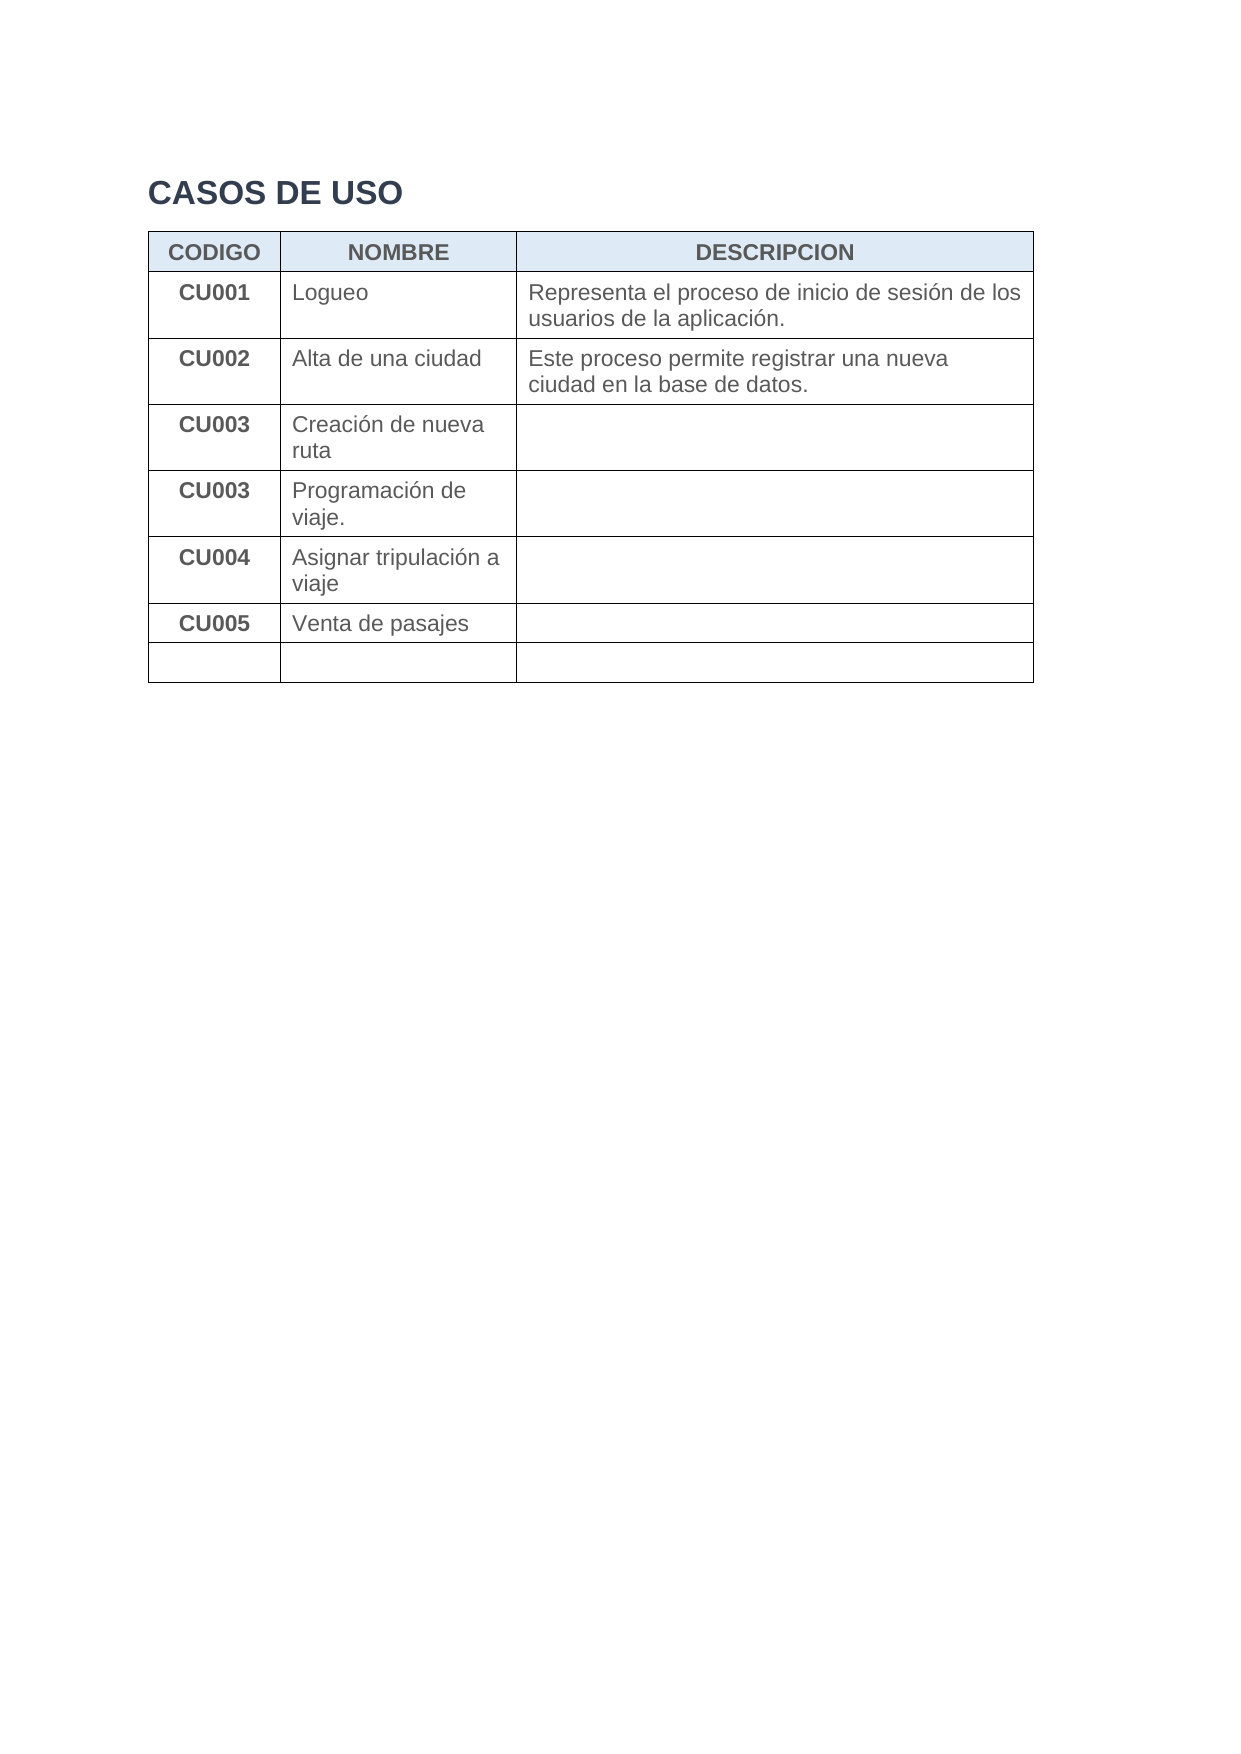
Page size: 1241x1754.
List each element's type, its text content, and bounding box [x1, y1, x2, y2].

table_cell [281, 643, 516, 682]
table_cell [517, 471, 1033, 536]
table_cell [517, 405, 1033, 470]
table_cell CU003 [149, 405, 280, 470]
table_cell [517, 643, 1033, 682]
table_cell Programación de viaje. [281, 471, 516, 536]
table_cell Venta de pasajes [281, 604, 516, 642]
table_cell Representa el proceso de inicio de sesión de los usuarios de la aplicación. [517, 272, 1033, 337]
table_cell Logueo [281, 272, 516, 337]
table_cell [149, 643, 280, 682]
table_cell Asignar tripulación a viaje [281, 537, 516, 602]
table_cell CU001 [149, 272, 280, 337]
table_header CODIGO [149, 232, 280, 271]
table_header DESCRIPCION [517, 232, 1033, 271]
table_cell CU005 [149, 604, 280, 642]
table_header NOMBRE [281, 232, 516, 271]
table_cell CU002 [149, 339, 280, 404]
subtitle CASOS DE USO [148, 173, 1092, 211]
table_cell Alta de una ciudad [281, 339, 516, 404]
table_cell Este proceso permite registrar una nueva ciudad en la base de datos. [517, 339, 1033, 404]
table_cell [517, 604, 1033, 642]
table_cell CU003 [149, 471, 280, 536]
table_cell [517, 537, 1033, 602]
table_cell CU004 [149, 537, 280, 602]
table_cell Creación de nueva ruta [281, 405, 516, 470]
